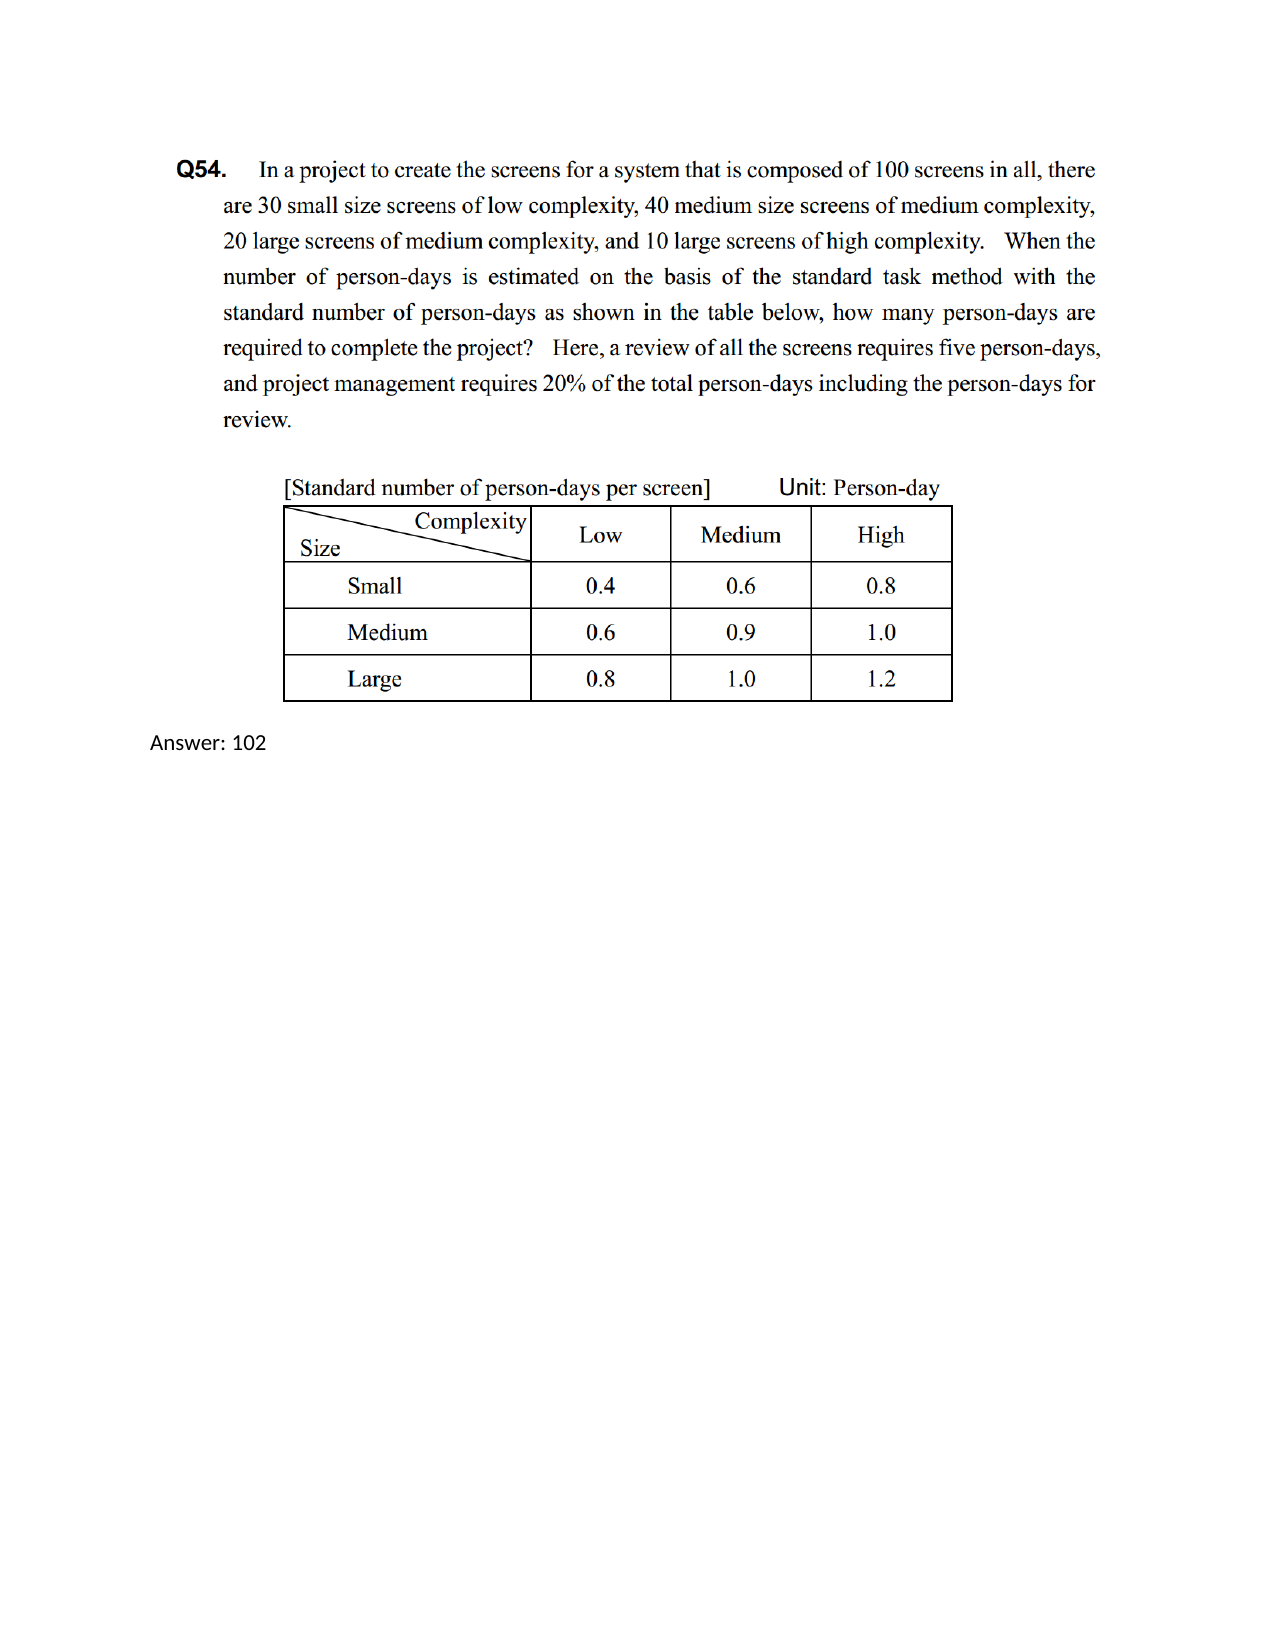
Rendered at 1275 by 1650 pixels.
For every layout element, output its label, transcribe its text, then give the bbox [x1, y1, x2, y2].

picture [150, 150, 1125, 710]
text Answer: 102 [150, 728, 1125, 756]
